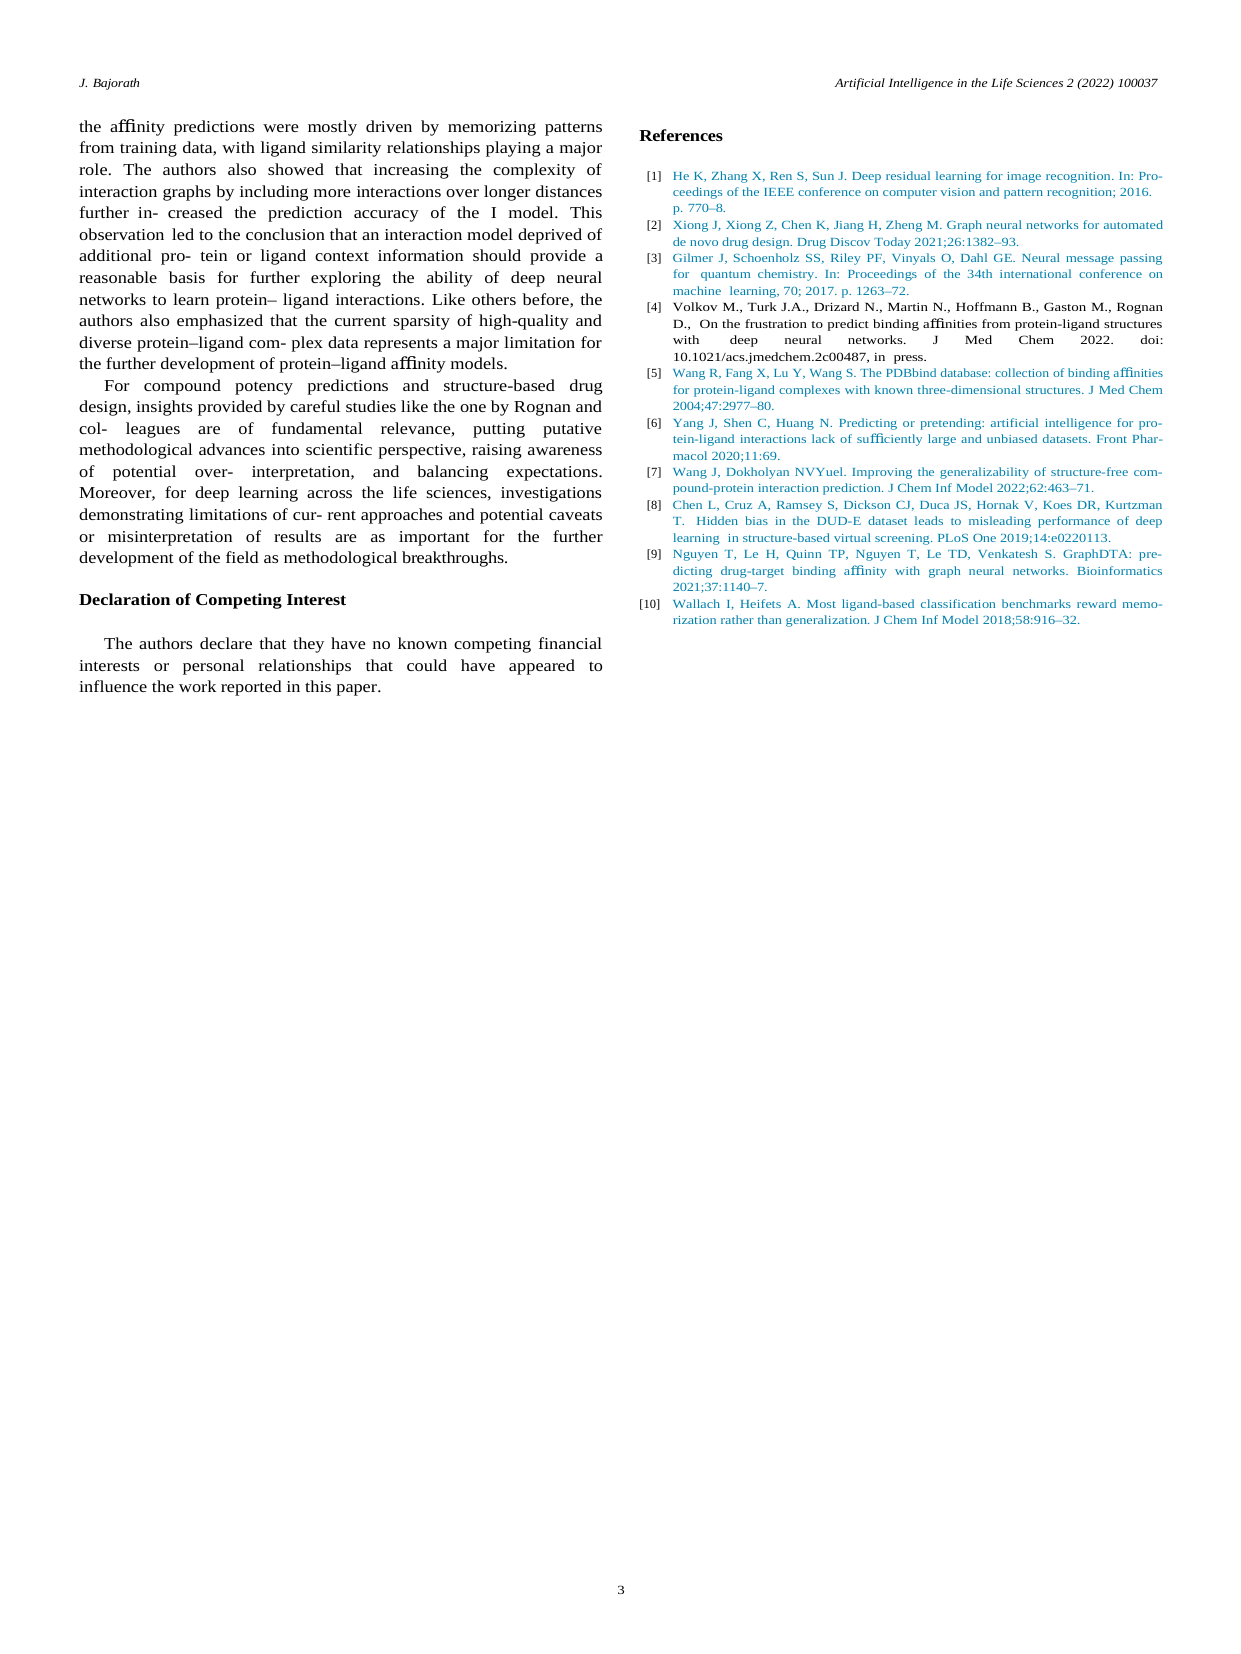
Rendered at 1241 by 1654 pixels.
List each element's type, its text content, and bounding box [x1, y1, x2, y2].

picture [763, 452, 768, 460]
picture [906, 618, 916, 624]
picture [930, 368, 935, 377]
picture [857, 223, 863, 232]
picture [688, 204, 694, 212]
picture [797, 533, 804, 542]
picture [976, 483, 981, 492]
picture [1084, 552, 1090, 561]
list Yang J, Shen C, Huang N. Predicting or pretending: artificial intelligence for pro- tein-ligand interactions lack of suﬃciently large and unbiased datasets. Front Phar- macol 2020;11:69. [647, 415, 1163, 463]
picture [740, 600, 748, 608]
list Wang J, Dokholyan NVYuel. Improving the generalizability of structure-free com- pound-protein interaction prediction. J Chem Inf Model 2022;62:463–71. [647, 465, 1163, 496]
picture [804, 385, 813, 397]
list Xiong J, Xiong Z, Chen K, Jiang H, Zheng M. Graph neural networks for automated de novo drug design. Drug Discov Today 2021;26:1382–93. [647, 218, 1164, 249]
picture [1078, 421, 1084, 430]
picture [907, 190, 914, 199]
picture [892, 287, 898, 295]
picture [1110, 599, 1115, 608]
picture [816, 388, 828, 394]
picture [850, 565, 861, 573]
picture [786, 188, 793, 196]
picture [702, 204, 707, 212]
text the aﬃnity predictions were mostly driven by memorizing patterns from training data, with ligand similarity relationships playing a major role. The authors also showed that increasing the complexity of interaction graphs by including more interactions over longer distances further in- creased the prediction accuracy of the I model. This observation led to the conclusion that an interaction model deprived of additional pro- tein or ligand context information should provide a reasonable basis for further exploring the ability of deep neural networks to learn protein– ligand interactions. Like others before, the authors also emphasized that the current sparsity of high-quality and diverse protein–ligand com- plex data represents a major limitation for the further development of protein–ligand aﬃnity models. [79, 117, 603, 373]
picture [968, 519, 978, 525]
picture [878, 291, 891, 295]
picture [894, 220, 900, 229]
picture [750, 467, 756, 476]
picture [703, 256, 713, 262]
picture [963, 368, 969, 377]
picture [1004, 254, 1011, 262]
picture [807, 421, 813, 430]
picture [977, 569, 988, 575]
picture [736, 583, 743, 591]
picture [716, 204, 721, 212]
picture [744, 550, 751, 558]
picture [794, 618, 805, 624]
picture [761, 437, 769, 443]
picture [788, 553, 796, 560]
picture [844, 617, 851, 624]
picture [841, 289, 848, 298]
picture [1031, 190, 1040, 196]
picture [878, 388, 887, 394]
list Volkov M., Turk J.A., Drizard N., Martin N., Hoffmann B., Gaston M., Rognan D., On the frustration to predict binding aﬃnities from protein-ligand structures with deep neural networks. J Med Chem 2022. doi: 10.1021/acs.jmedchem.2c00487, in press. [647, 300, 1163, 364]
picture [1139, 602, 1149, 608]
picture [1091, 549, 1097, 558]
picture [828, 287, 834, 295]
subtitle Declaration of Competing Interest [79, 590, 607, 609]
picture [728, 271, 738, 278]
picture [1150, 519, 1162, 528]
picture [1101, 256, 1107, 265]
picture [1077, 501, 1084, 509]
picture [868, 221, 876, 229]
picture [708, 501, 715, 509]
picture [751, 536, 758, 542]
picture [1038, 388, 1045, 394]
list Chen L, Cruz A, Ramsey S, Dickson CJ, Duca JS, Hornak V, Koes DR, Kurtzman T. Hidden bias in the DUD-E dataset leads to misleading performance of deep learning in structure-based virtual screening. PLoS One 2019;14:e0220113. [647, 498, 1164, 545]
picture [839, 419, 845, 427]
picture [882, 599, 889, 608]
picture [798, 271, 814, 281]
picture [1047, 484, 1054, 492]
picture [1136, 516, 1141, 525]
picture [713, 486, 720, 495]
picture [1010, 174, 1020, 180]
picture [774, 436, 785, 443]
picture [927, 550, 934, 558]
picture [770, 535, 780, 542]
picture [875, 420, 882, 427]
picture [775, 253, 781, 262]
picture [1001, 599, 1007, 608]
picture [905, 272, 911, 281]
picture [1031, 434, 1036, 443]
picture [690, 503, 701, 509]
picture [700, 517, 705, 525]
picture [702, 483, 707, 492]
picture [712, 402, 718, 410]
picture [852, 172, 859, 180]
picture [1120, 569, 1135, 575]
picture [1023, 616, 1028, 624]
picture [976, 253, 982, 262]
list Gilmer J, Schoenholz SS, Riley PF, Vinyals O, Dahl GE. Neural message passing for quantum chemistry. In: Proceedings of the 34th international conference on machine learning, 70; 2017. p. 1263–72. [647, 251, 1163, 298]
picture [927, 421, 937, 427]
picture [747, 253, 753, 262]
picture [948, 470, 959, 476]
picture [687, 402, 692, 410]
picture [745, 583, 757, 591]
picture [746, 371, 752, 380]
picture [1056, 469, 1071, 476]
picture [791, 287, 796, 295]
picture [737, 402, 743, 410]
picture [915, 486, 930, 492]
picture [712, 583, 718, 591]
picture [672, 517, 681, 525]
picture [828, 550, 837, 558]
picture [792, 566, 799, 575]
list Wang R, Fang X, Lu Y, Wang S. The PDBbind database: collection of binding aﬃnities for protein-ligand complexes with known three-dimensional structures. J Med Chem 2004;47:2977–80. [647, 366, 1164, 413]
picture [718, 516, 723, 525]
picture [856, 470, 866, 476]
picture [912, 256, 919, 265]
picture [1007, 223, 1015, 229]
picture [1099, 550, 1106, 558]
list Wallach I, Heifets A. Most ligand-based classification benchmarks reward memo- rization rather than generalization. J Chem Inf Model 2018;58:916–32. [639, 596, 1163, 627]
picture [1054, 368, 1064, 377]
picture [829, 569, 835, 578]
picture [1006, 516, 1011, 525]
picture [853, 517, 860, 525]
picture [943, 257, 951, 262]
picture [719, 452, 724, 460]
picture [728, 434, 733, 443]
picture [693, 388, 699, 397]
picture [968, 223, 975, 232]
text p. 770–8. [673, 201, 1176, 216]
picture [731, 418, 737, 427]
picture [946, 569, 952, 578]
picture [680, 402, 685, 410]
picture [796, 516, 802, 525]
picture [1099, 269, 1104, 278]
picture [695, 204, 701, 212]
picture [822, 486, 828, 495]
picture [938, 437, 949, 446]
picture [968, 271, 978, 278]
picture [853, 485, 863, 492]
picture [1086, 368, 1091, 377]
picture [772, 272, 787, 278]
picture [710, 369, 717, 377]
picture [830, 238, 837, 246]
picture [817, 517, 824, 525]
picture [827, 517, 835, 525]
picture [1021, 272, 1030, 278]
picture [672, 269, 677, 278]
picture [951, 174, 962, 180]
picture [828, 434, 835, 443]
picture [1106, 467, 1111, 476]
picture [967, 470, 975, 476]
picture [894, 369, 901, 377]
picture [680, 583, 685, 591]
picture [985, 269, 991, 278]
picture [701, 272, 707, 281]
text For compound potency predictions and structure-based drug design, insights provided by careful studies like the one by Rognan and col- leagues are of fundamental relevance, putting putative methodological advances into scientific perspective, raising awareness of potential over- interpretation, and balancing expectations. Moreover, for deep learning across the life sciences, investigations demonstrating limitations of cur- rent approaches and potential caveats or misinterpretation of results are as important for the further development of the field as methodological breakthroughs. [79, 376, 603, 567]
picture [758, 583, 764, 591]
picture [1077, 567, 1084, 575]
picture [921, 467, 927, 476]
picture [690, 568, 697, 575]
picture [1005, 616, 1011, 624]
picture [1132, 435, 1137, 443]
picture [962, 615, 967, 624]
picture [908, 599, 913, 608]
picture [672, 385, 677, 394]
picture [1016, 616, 1022, 624]
picture [866, 552, 872, 561]
picture [1003, 190, 1009, 199]
picture [797, 238, 804, 246]
picture [1019, 421, 1027, 427]
picture [784, 287, 790, 295]
picture [940, 470, 946, 479]
picture [727, 569, 738, 575]
picture [867, 470, 873, 479]
picture [813, 287, 818, 295]
picture [1088, 173, 1095, 180]
picture [869, 174, 881, 183]
picture [1070, 418, 1076, 427]
picture [726, 468, 733, 476]
picture [875, 470, 886, 476]
picture [998, 467, 1003, 476]
picture [945, 534, 952, 542]
picture [1138, 385, 1144, 394]
picture [776, 419, 784, 427]
picture [993, 187, 998, 196]
picture [880, 552, 887, 561]
picture [993, 503, 1004, 509]
picture [1040, 534, 1047, 542]
picture [858, 418, 863, 427]
picture [1058, 534, 1063, 542]
picture [770, 172, 775, 180]
picture [724, 550, 733, 558]
picture [733, 452, 738, 460]
picture [1077, 484, 1083, 492]
picture [1067, 368, 1072, 377]
picture [735, 615, 741, 624]
picture [1142, 188, 1147, 196]
picture [721, 566, 726, 575]
picture [1000, 420, 1006, 427]
picture [766, 550, 772, 558]
picture [1010, 602, 1021, 608]
picture [780, 174, 791, 180]
picture [744, 402, 750, 410]
picture [1086, 421, 1097, 427]
picture [915, 437, 922, 446]
picture [921, 385, 927, 394]
text The authors declare that they have no known competing financial interests or personal relationships that could have appeared to influence the work reported in this paper. [79, 634, 603, 696]
picture [1004, 484, 1009, 492]
picture [922, 238, 927, 246]
picture [1124, 367, 1130, 375]
picture [904, 369, 911, 377]
picture [700, 470, 706, 479]
picture [689, 536, 698, 542]
picture [1022, 470, 1029, 479]
list Nguyen T, Le H, Quinn TP, Nguyen T, Le TD, Venkatesh S. GraphDTA: pre- dicting drug-target binding aﬃnity with graph neural networks. Bioinformatics 2021;37:1140–7. [647, 547, 1163, 594]
picture [1063, 488, 1076, 492]
list He K, Zhang X, Ren S, Sun J. Deep residual learning for image recognition. In: Pro- ceedings of the IEEE conference on computer vision and pattern recognition; 2016. [647, 168, 1164, 199]
picture [733, 187, 738, 196]
subtitle References [639, 126, 1176, 145]
picture [673, 172, 679, 180]
picture [920, 421, 927, 430]
picture [1050, 619, 1062, 624]
picture [957, 223, 965, 229]
picture [947, 483, 952, 492]
picture [1138, 421, 1144, 430]
picture [762, 569, 773, 578]
picture [974, 388, 985, 394]
picture [1046, 519, 1057, 525]
picture [848, 535, 859, 542]
picture [1118, 385, 1123, 394]
picture [985, 171, 990, 180]
picture [1039, 271, 1046, 278]
picture [682, 500, 688, 509]
